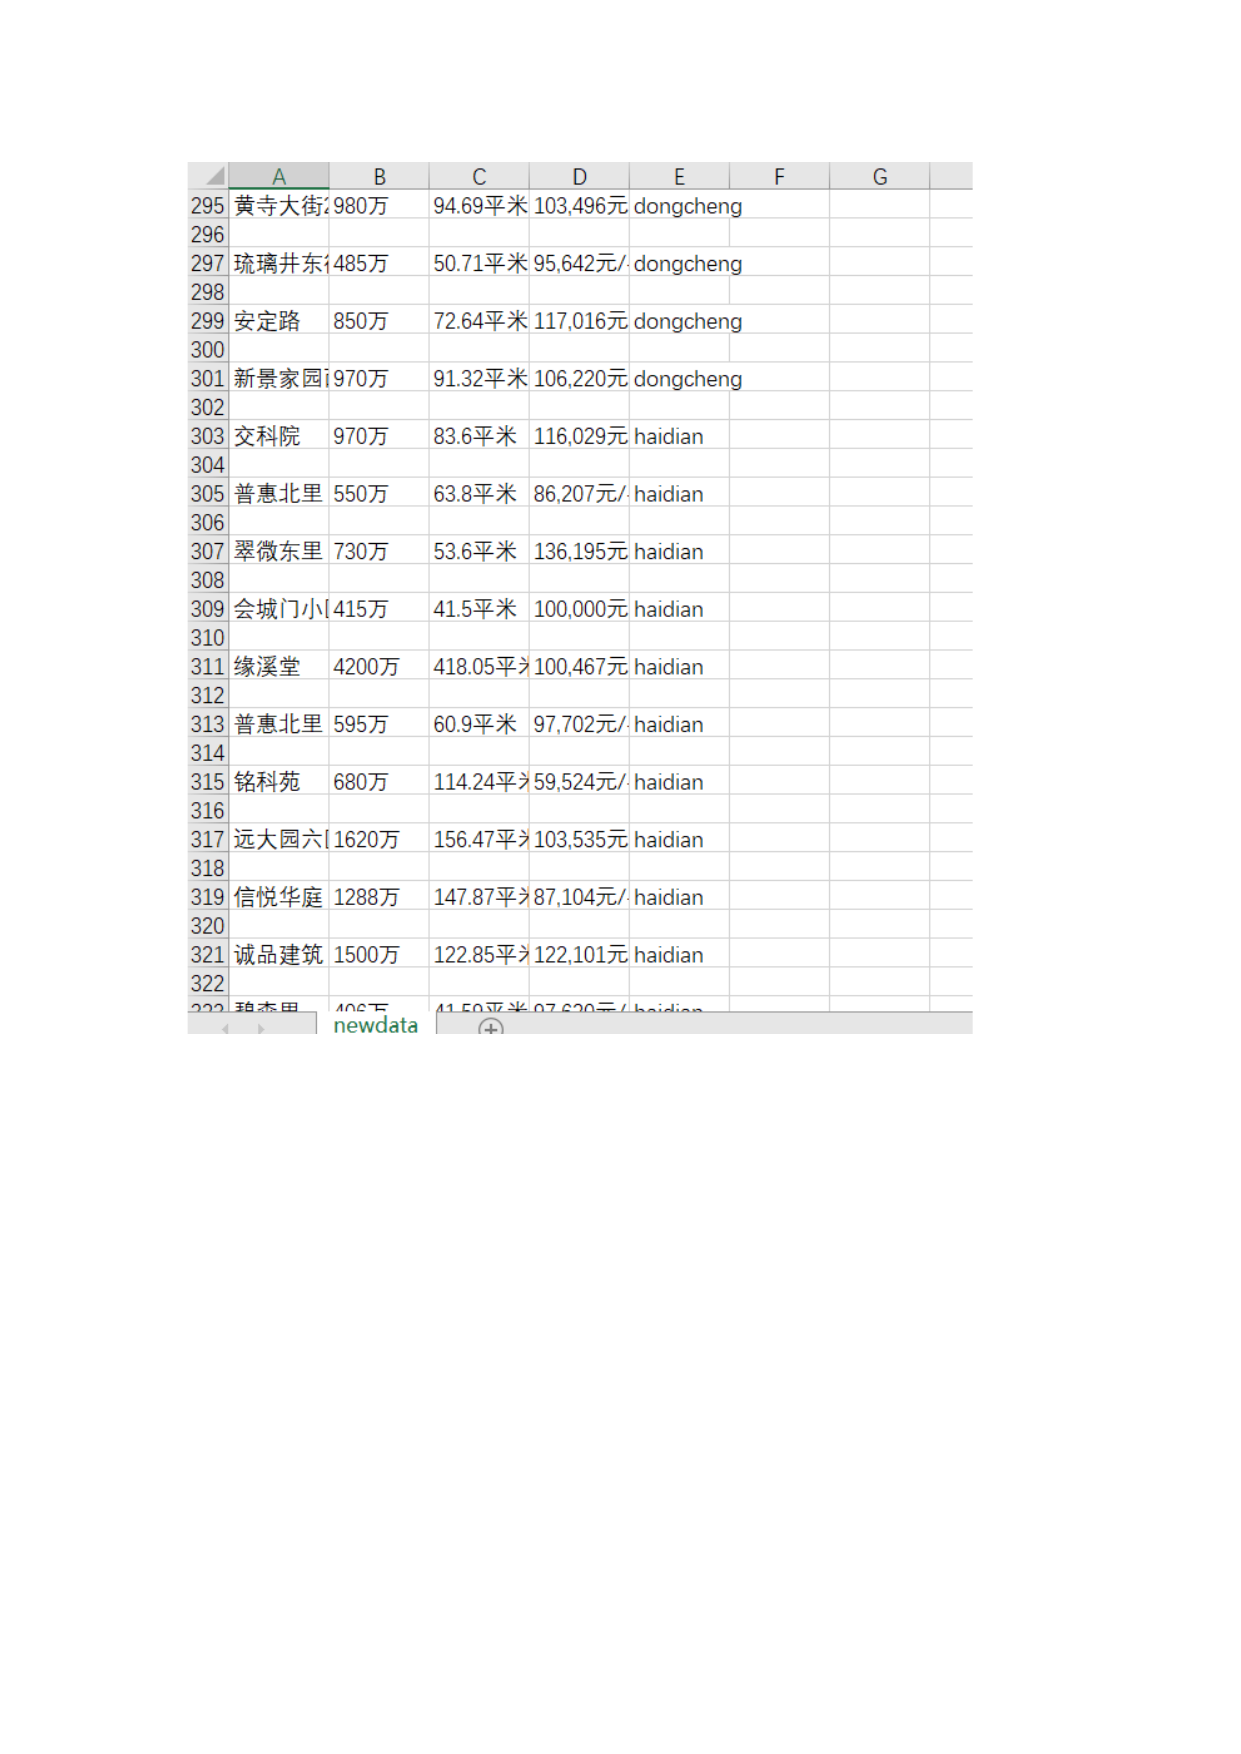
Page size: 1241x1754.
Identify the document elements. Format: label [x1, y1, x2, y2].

picture [187, 162, 973, 1034]
